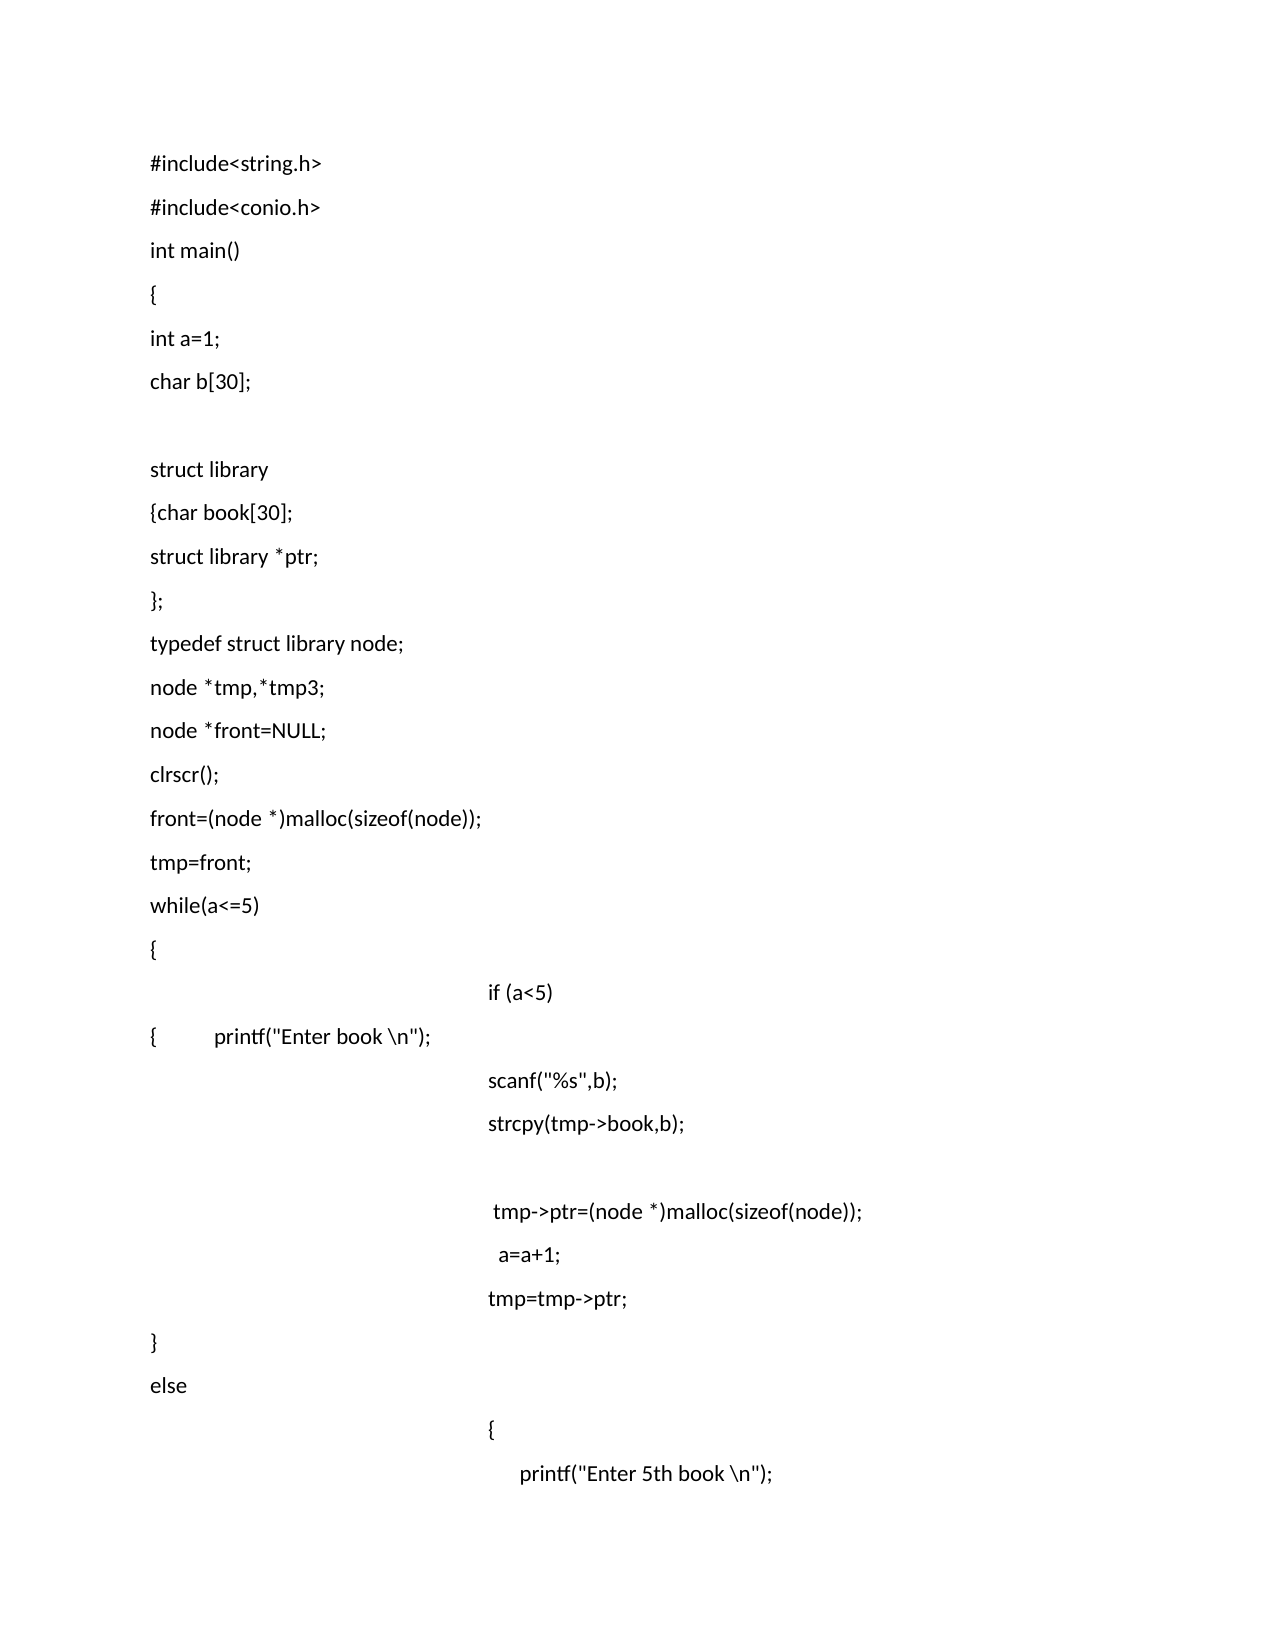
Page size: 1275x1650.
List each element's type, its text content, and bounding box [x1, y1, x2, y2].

text }; [150, 586, 1125, 613]
text strcpy(tmp->book,b); [150, 1110, 1125, 1137]
text } [150, 1328, 1125, 1355]
text typedef struct library node; [150, 630, 1125, 657]
text tmp=tmp->ptr; [150, 1285, 1125, 1312]
text scanf("%s",b); [150, 1067, 1125, 1093]
text char b[30]; [150, 368, 1125, 395]
text #include<conio.h> [150, 194, 1125, 221]
text printf("Enter 5th book \n"); [150, 1459, 1125, 1486]
text while(a<=5) [150, 892, 1125, 919]
text { [150, 936, 1125, 963]
text a=a+1; [150, 1241, 1125, 1268]
text int main() [150, 237, 1125, 264]
text {char book[30]; [150, 499, 1125, 526]
text { printf("Enter book \n"); [150, 1023, 1125, 1050]
text else [150, 1372, 1125, 1399]
text struct library *ptr; [150, 543, 1125, 570]
text { [150, 281, 1125, 308]
text #include<string.h> [150, 150, 1125, 177]
text front=(node *)malloc(sizeof(node)); [150, 805, 1125, 832]
text tmp->ptr=(node *)malloc(sizeof(node)); [150, 1197, 1125, 1224]
text if (a<5) [150, 979, 1125, 1006]
text tmp=front; [150, 848, 1125, 875]
text struct library [150, 456, 1125, 482]
text node *tmp,*tmp3; [150, 674, 1125, 701]
text { [150, 1416, 1125, 1443]
text clrscr(); [150, 761, 1125, 788]
text node *front=NULL; [150, 717, 1125, 744]
text int a=1; [150, 324, 1125, 352]
